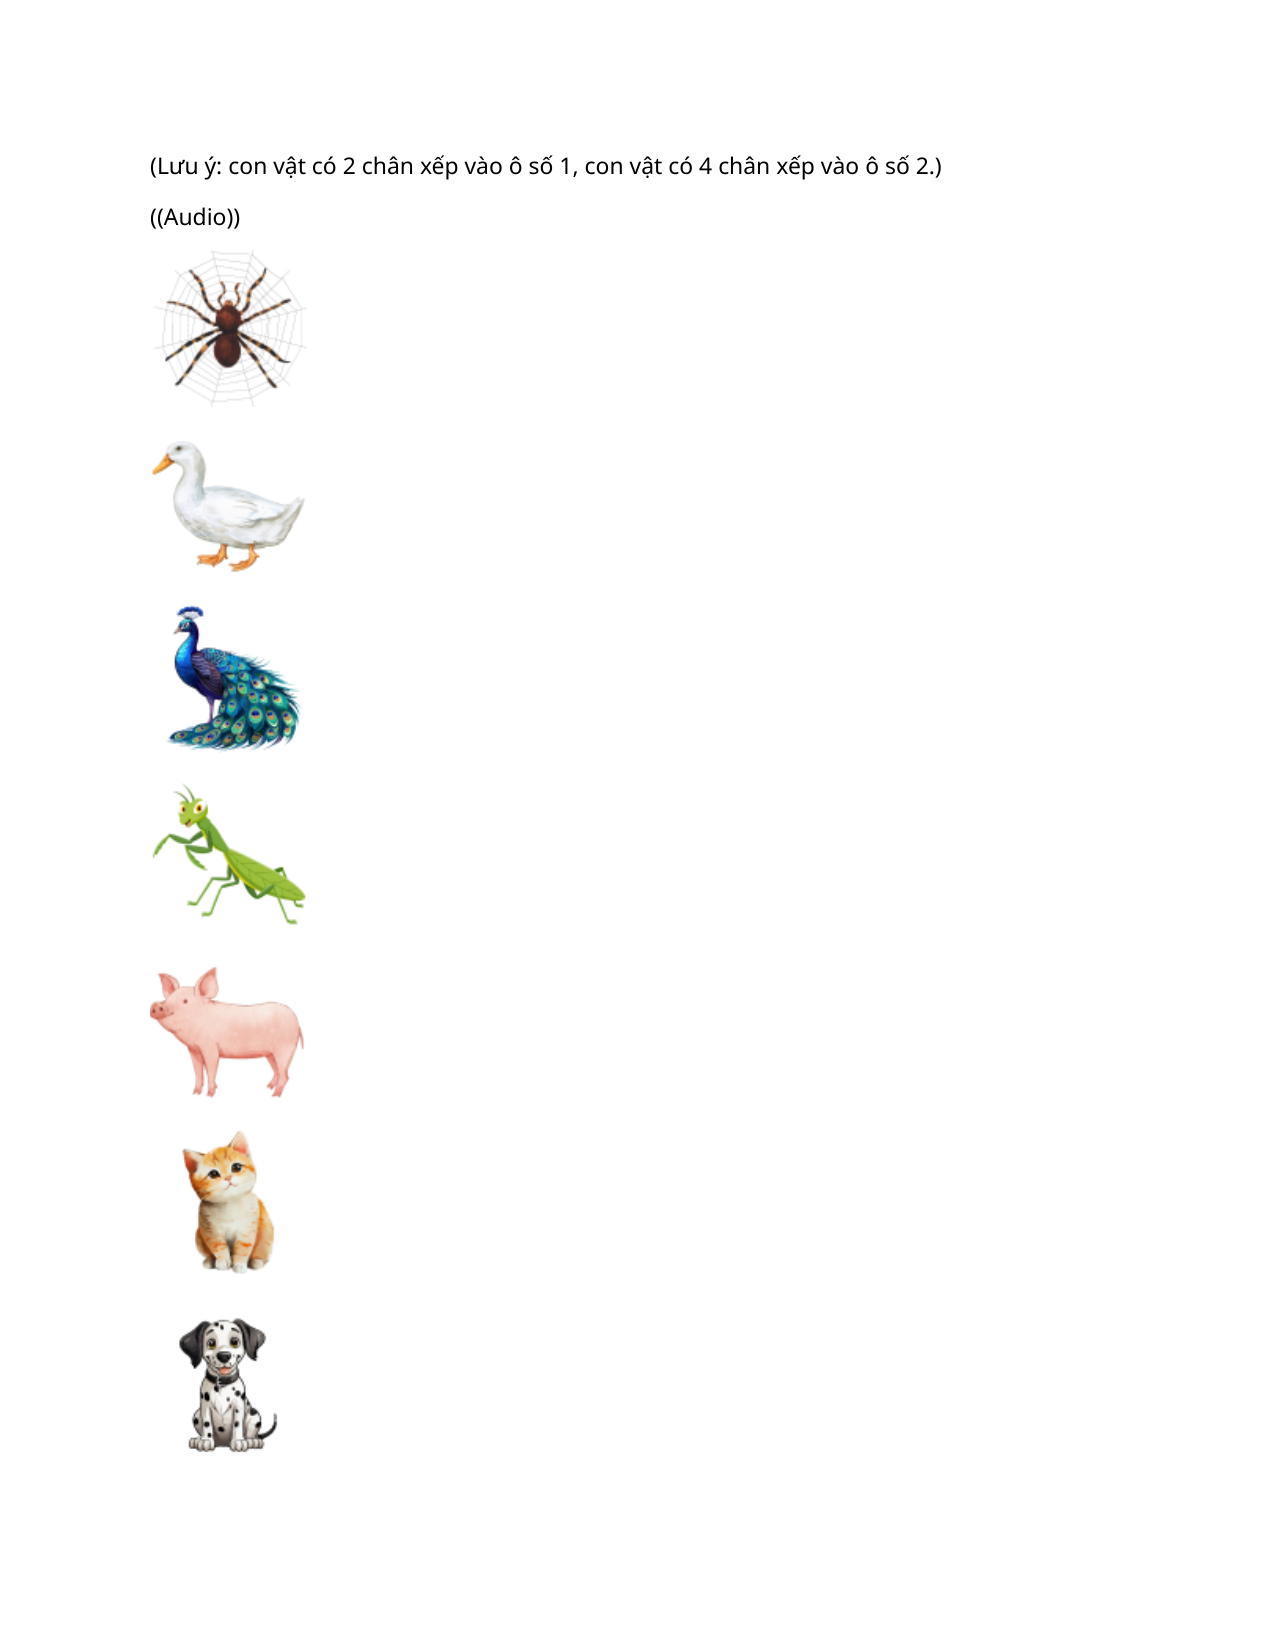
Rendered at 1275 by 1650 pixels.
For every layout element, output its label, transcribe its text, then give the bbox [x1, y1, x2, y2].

picture [150, 250, 307, 407]
picture [150, 426, 307, 583]
text (Lưu ý: con vật có 2 chân xếp vào ô số 1, con vật có 4 chân xếp vào ô số 2.) [150, 150, 1125, 181]
picture [150, 777, 307, 934]
picture [150, 1127, 307, 1285]
picture [150, 952, 307, 1109]
text ((Audio)) [150, 200, 1125, 232]
picture [150, 1303, 307, 1460]
picture [150, 601, 307, 758]
